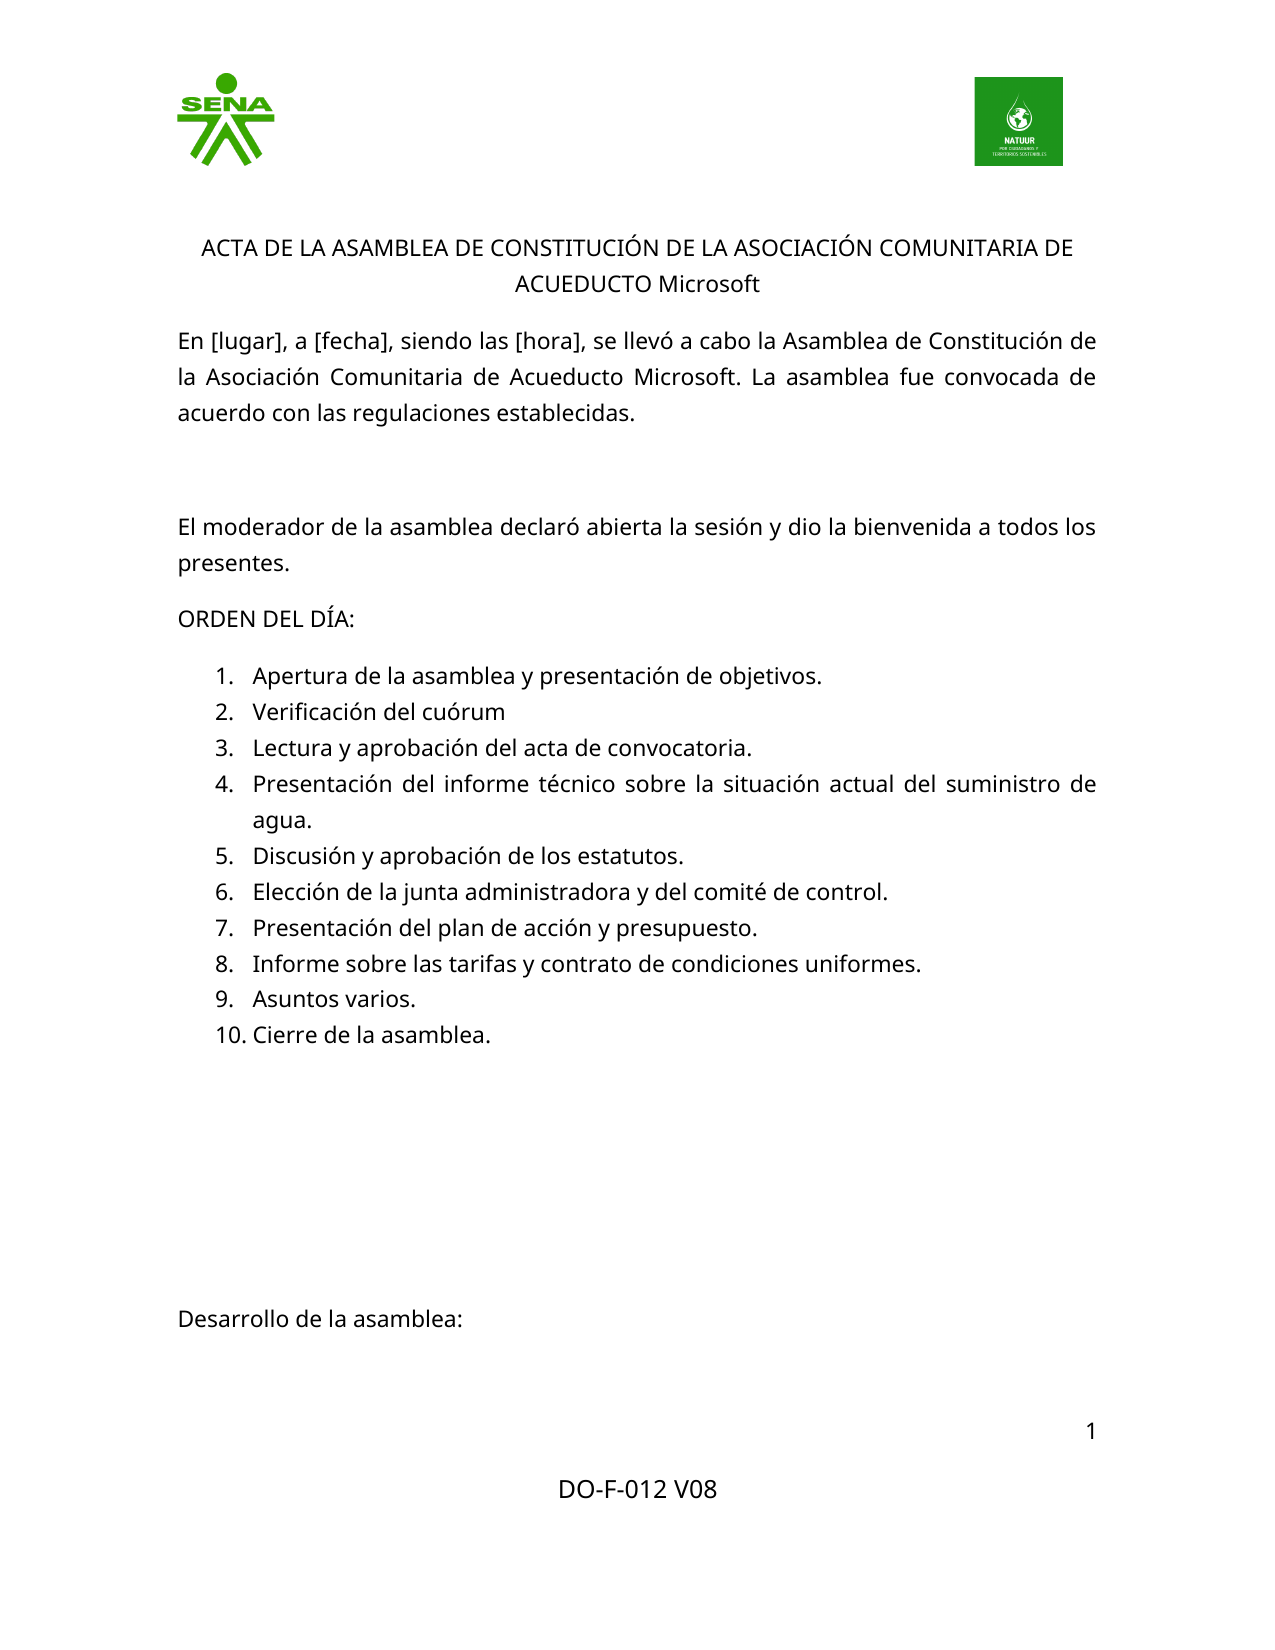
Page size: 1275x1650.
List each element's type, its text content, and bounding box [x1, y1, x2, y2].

text El moderador de la asamblea declaró abierta la sesión y dio la bienvenida a todos los presentes. [177, 511, 1098, 578]
list Lectura y aprobación del acta de convocatoria. [215, 732, 1098, 763]
list Verificación del cuórum [215, 696, 1098, 727]
list Apertura de la asamblea y presentación de objetivos. [215, 660, 1098, 691]
list Informe sobre las tarifas y contrato de condiciones uniformes. [215, 947, 1098, 979]
list Presentación del plan de acción y presupuesto. [215, 912, 1098, 943]
picture [177, 73, 275, 166]
text ACTA DE LA ASAMBLEA DE CONSTITUCIÓN DE LA ASOCIACIÓN COMUNITARIA DE ACUEDUCTO Microsoft [177, 232, 1098, 299]
text Desarrollo de la asamblea: [177, 1303, 1098, 1334]
text En [lugar], a [fecha], siendo las [hora], se llevó a cabo la Asamblea de Constitución de la Asociación Comunitaria de Acueducto Microsoft. La asamblea fue convocada de acuerdo con las regulaciones establecidas. [177, 325, 1098, 428]
list Asuntos varios. [215, 983, 1098, 1015]
picture [974, 77, 1063, 166]
list Elección de la junta administradora y del comité de control. [215, 876, 1098, 907]
list Cierre de la asamblea. [215, 1019, 1098, 1051]
list Presentación del informe técnico sobre la situación actual del suministro de agua. [215, 768, 1098, 835]
text ORDEN DEL DÍA: [177, 603, 1098, 634]
list Discusión y aprobación de los estatutos. [215, 840, 1098, 871]
